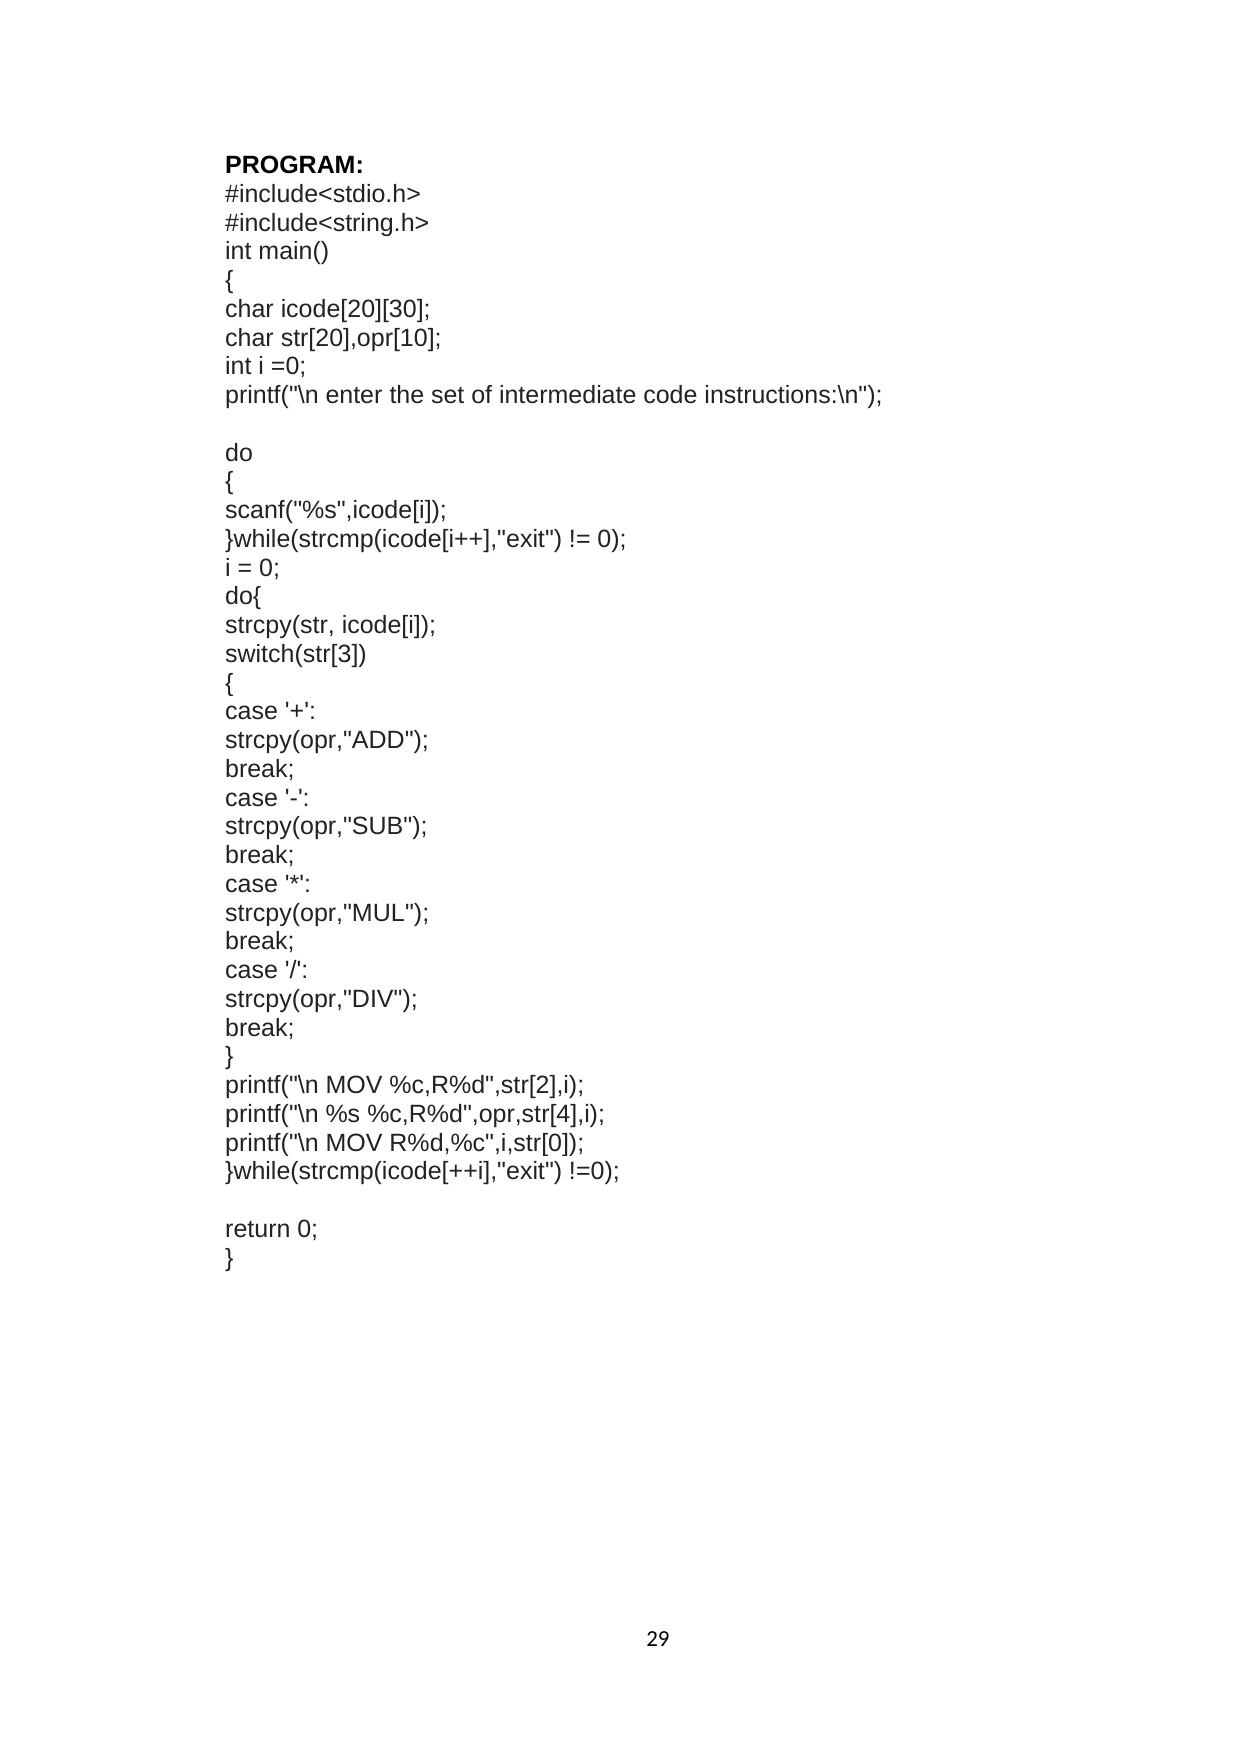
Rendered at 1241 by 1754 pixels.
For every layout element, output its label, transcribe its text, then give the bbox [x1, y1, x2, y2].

text PROGRAM: [225, 150, 1090, 179]
text #include<stdio.h> #include<string.h> int main() { char icode[20][30]; char str[20],opr[10]; int i =0; printf("\n enter the set of intermediate code instructions:\n"); do { scanf("%s",icode[i]); }while(strcmp(icode[i++],"exit") != 0); i = 0; do{ strcpy(str, icode[i]); switch(str[3]) { case '+': strcpy(opr,"ADD"); break; case '-': strcpy(opr,"SUB"); break; case '*': strcpy(opr,"MUL"); break; case '/': strcpy(opr,"DIV"); break; } printf("\n MOV %c,R%d",str[2],i); printf("\n %s %c,R%d",opr,str[4],i); printf("\n MOV R%d,%c",i,str[0]); }while(strcmp(icode[++i],"exit") !=0); return 0; } [225, 179, 1090, 1271]
